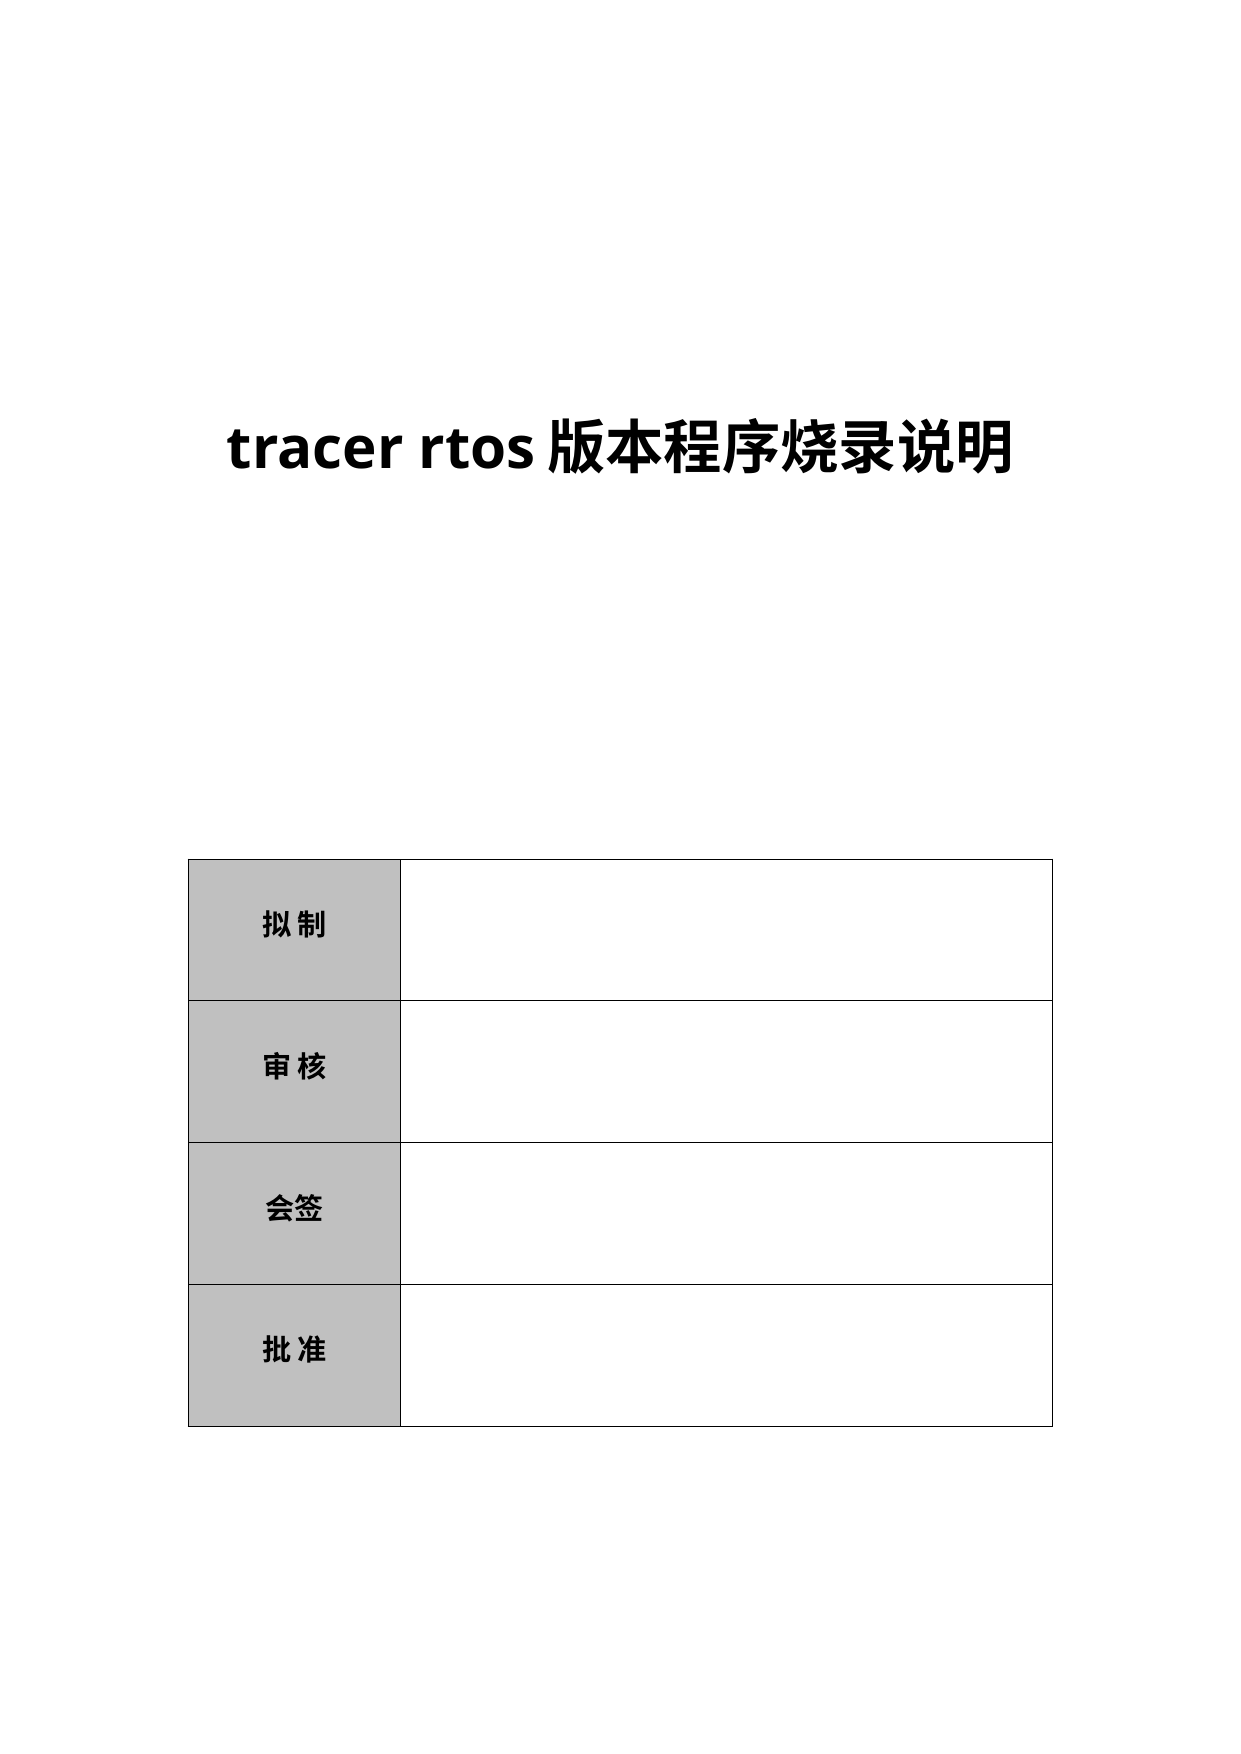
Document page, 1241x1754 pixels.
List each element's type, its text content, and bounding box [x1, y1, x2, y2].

table_cell 审 核 [189, 1001, 400, 1142]
table_cell 批 准 [189, 1285, 400, 1426]
table_cell 会签 [189, 1143, 400, 1284]
table_header [401, 860, 1052, 1000]
text tracer rtos版本程序烧录说明 [187, 394, 1053, 491]
table_header 拟 制 [189, 860, 400, 1000]
table_cell [401, 1143, 1052, 1284]
table_cell [401, 1285, 1052, 1426]
table_cell [401, 1001, 1052, 1142]
